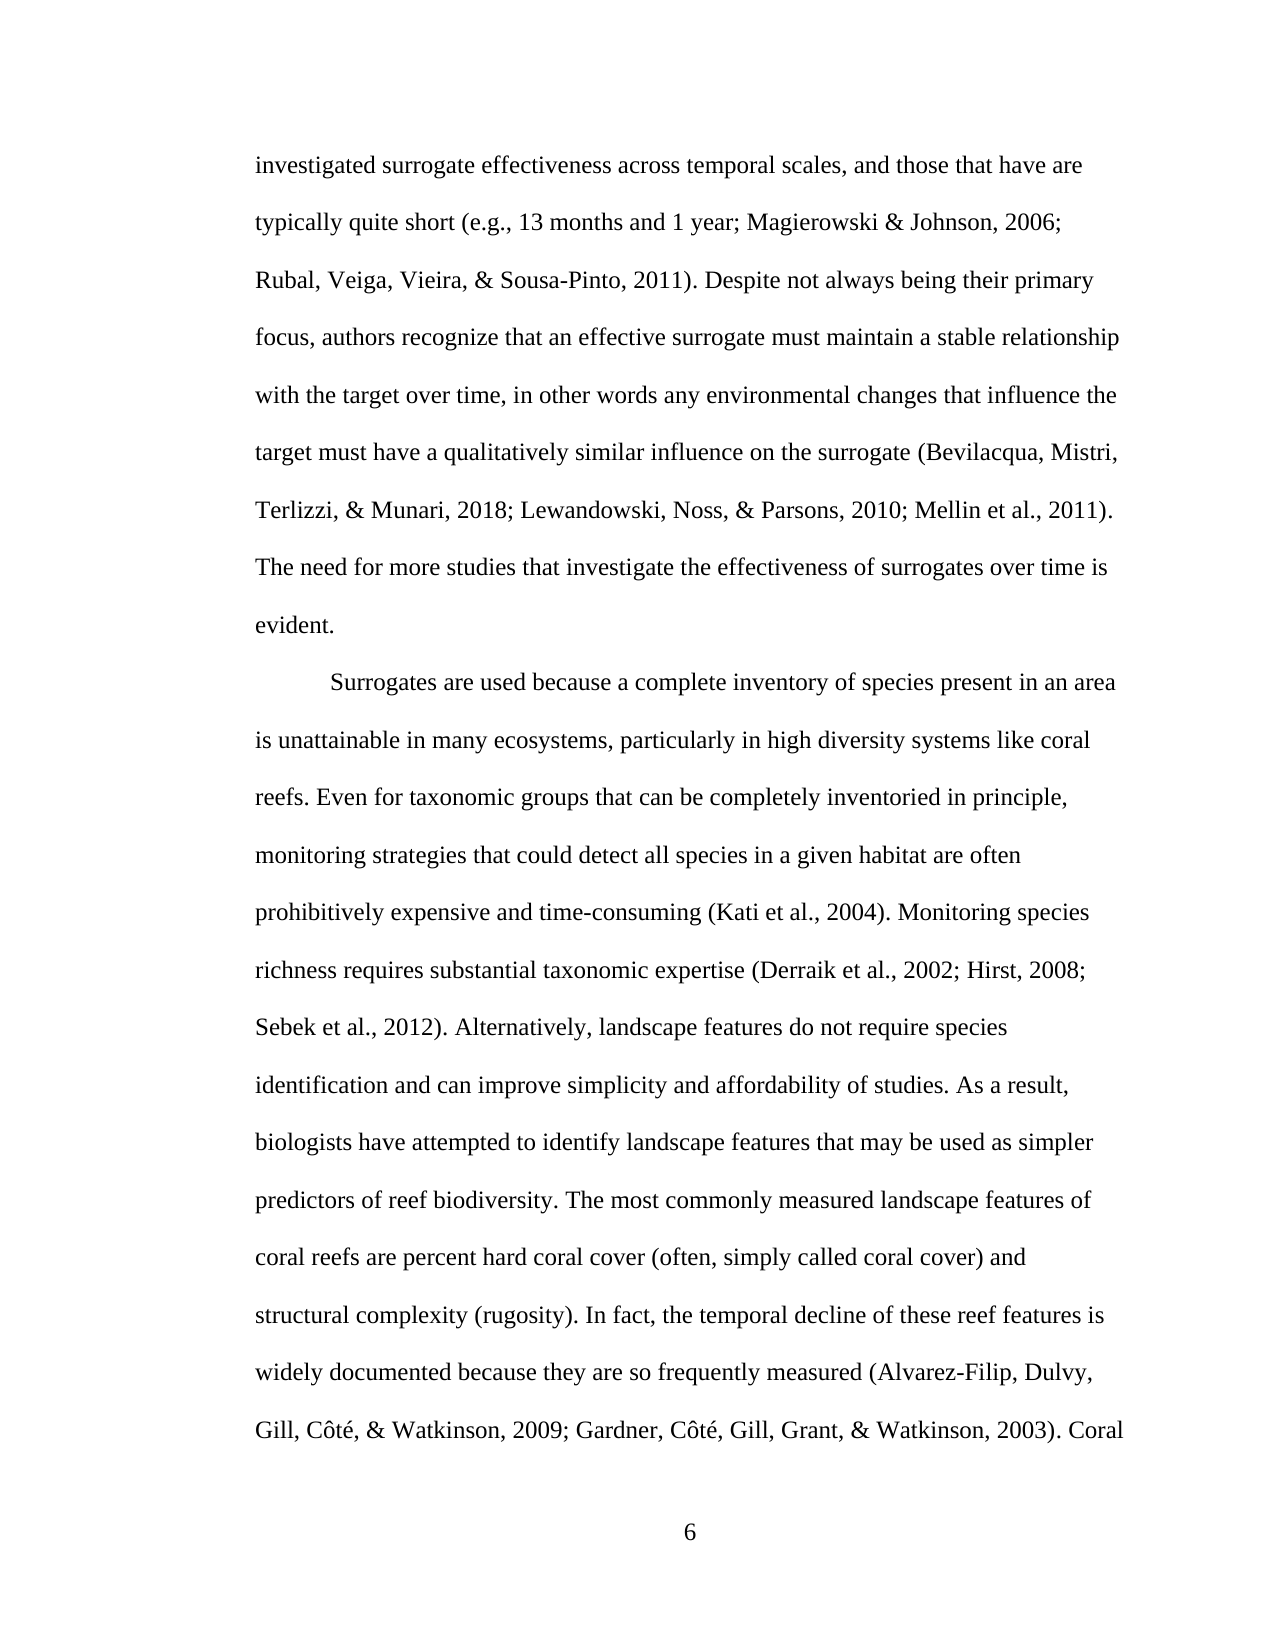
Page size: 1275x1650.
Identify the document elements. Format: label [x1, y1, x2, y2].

text [255, 150, 1125, 639]
text [255, 667, 1125, 1444]
